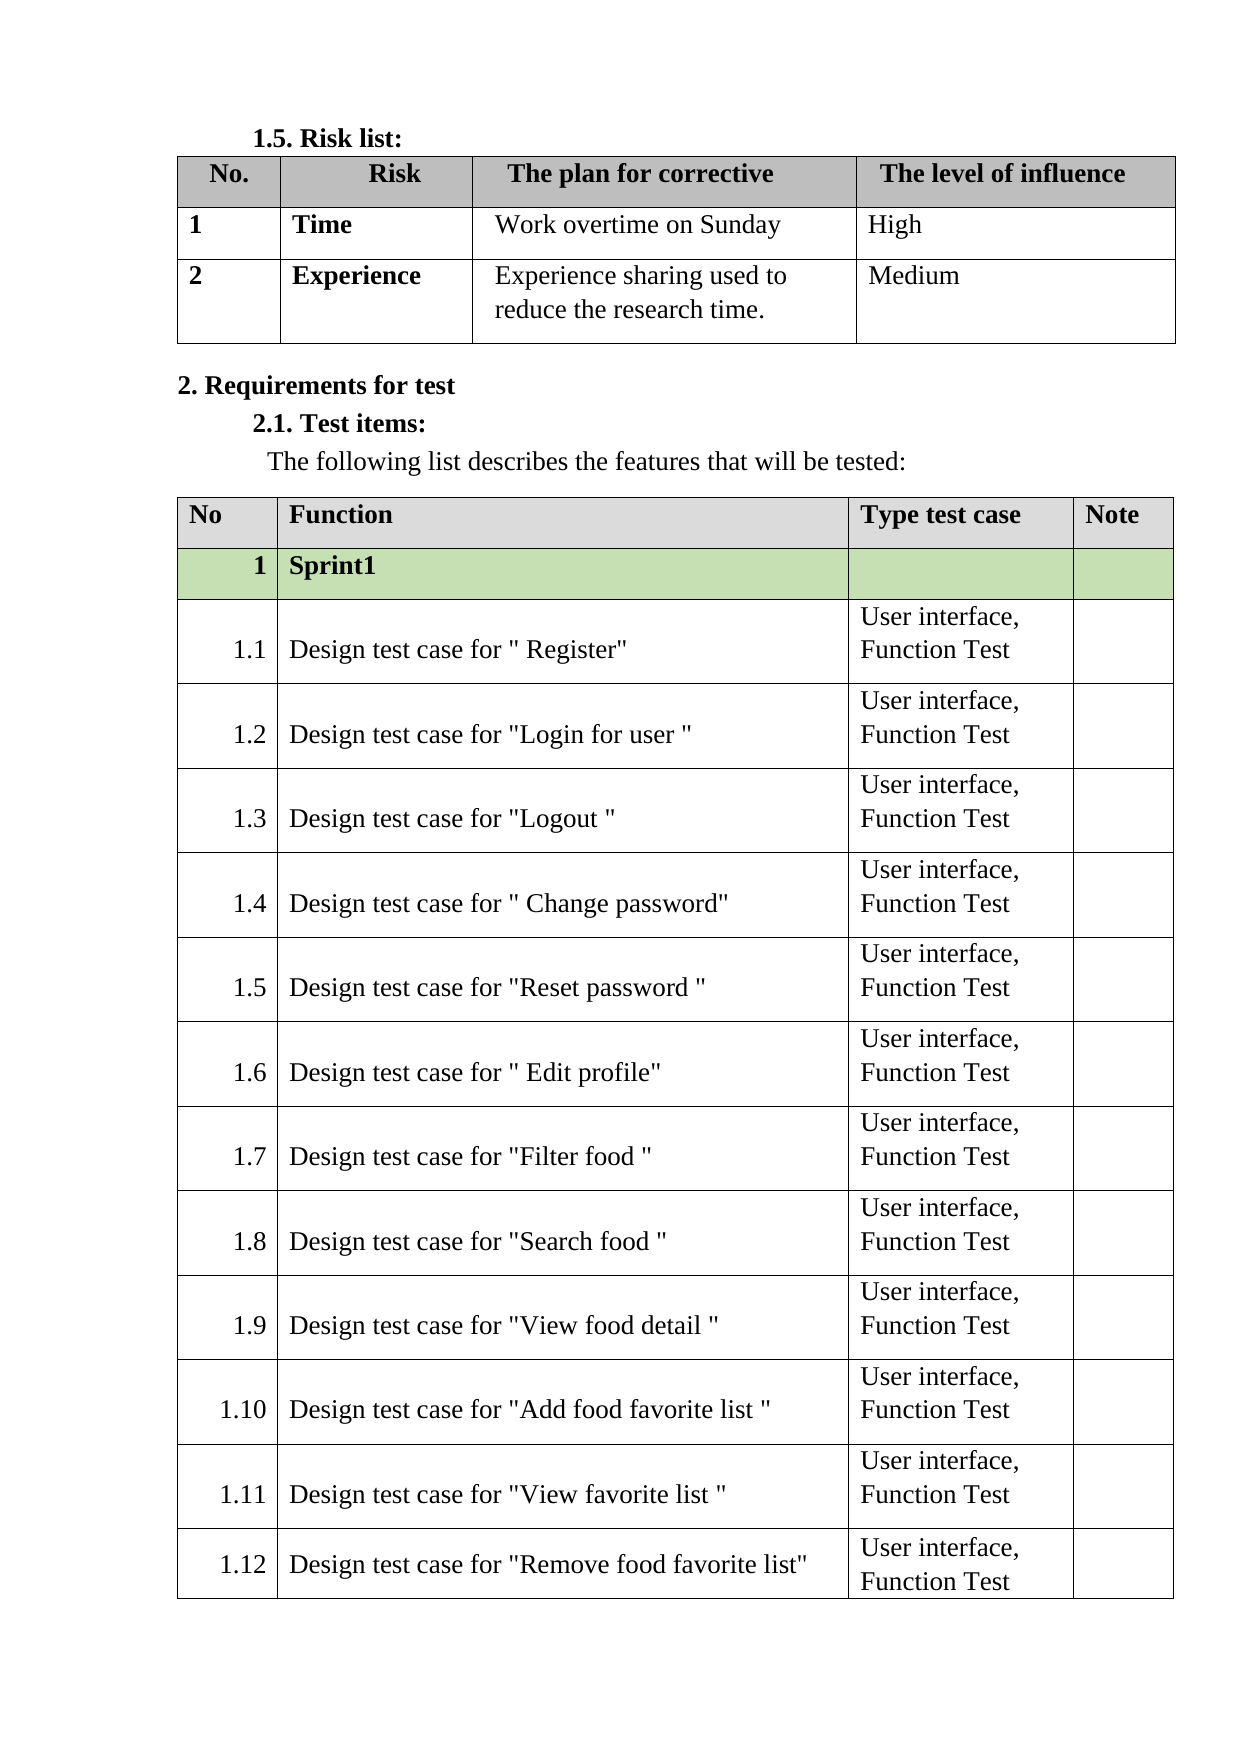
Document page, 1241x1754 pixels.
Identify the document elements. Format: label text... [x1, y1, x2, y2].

subtitle 1.5. Risk list: [177, 122, 1122, 153]
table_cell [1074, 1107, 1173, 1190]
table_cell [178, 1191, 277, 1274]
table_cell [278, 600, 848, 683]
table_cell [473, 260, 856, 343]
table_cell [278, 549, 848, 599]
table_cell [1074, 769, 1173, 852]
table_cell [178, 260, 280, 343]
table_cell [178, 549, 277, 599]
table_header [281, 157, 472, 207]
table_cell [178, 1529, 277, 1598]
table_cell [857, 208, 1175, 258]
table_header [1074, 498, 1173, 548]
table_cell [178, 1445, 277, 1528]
subtitle 2.1. Test items: [177, 407, 1122, 438]
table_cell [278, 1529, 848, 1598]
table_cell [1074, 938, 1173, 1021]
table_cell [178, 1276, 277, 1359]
text The following list describes the features that will be tested: [267, 445, 1112, 476]
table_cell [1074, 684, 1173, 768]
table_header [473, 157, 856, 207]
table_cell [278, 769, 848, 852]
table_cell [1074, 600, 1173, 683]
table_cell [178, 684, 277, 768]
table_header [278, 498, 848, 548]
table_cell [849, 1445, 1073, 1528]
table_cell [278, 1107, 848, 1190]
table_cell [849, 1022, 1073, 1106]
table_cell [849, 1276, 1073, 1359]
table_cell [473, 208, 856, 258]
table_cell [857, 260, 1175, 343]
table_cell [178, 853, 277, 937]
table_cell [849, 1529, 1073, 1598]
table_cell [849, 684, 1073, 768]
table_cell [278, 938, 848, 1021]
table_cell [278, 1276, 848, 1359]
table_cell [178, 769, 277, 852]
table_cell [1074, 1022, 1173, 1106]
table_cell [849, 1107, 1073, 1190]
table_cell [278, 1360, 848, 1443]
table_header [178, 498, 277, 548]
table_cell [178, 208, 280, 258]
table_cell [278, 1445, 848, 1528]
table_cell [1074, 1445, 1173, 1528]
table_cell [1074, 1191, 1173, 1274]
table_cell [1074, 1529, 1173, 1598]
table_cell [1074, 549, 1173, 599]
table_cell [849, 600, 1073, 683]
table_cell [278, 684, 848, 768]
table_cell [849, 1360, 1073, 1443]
subtitle 2. Requirements for test [177, 369, 1122, 400]
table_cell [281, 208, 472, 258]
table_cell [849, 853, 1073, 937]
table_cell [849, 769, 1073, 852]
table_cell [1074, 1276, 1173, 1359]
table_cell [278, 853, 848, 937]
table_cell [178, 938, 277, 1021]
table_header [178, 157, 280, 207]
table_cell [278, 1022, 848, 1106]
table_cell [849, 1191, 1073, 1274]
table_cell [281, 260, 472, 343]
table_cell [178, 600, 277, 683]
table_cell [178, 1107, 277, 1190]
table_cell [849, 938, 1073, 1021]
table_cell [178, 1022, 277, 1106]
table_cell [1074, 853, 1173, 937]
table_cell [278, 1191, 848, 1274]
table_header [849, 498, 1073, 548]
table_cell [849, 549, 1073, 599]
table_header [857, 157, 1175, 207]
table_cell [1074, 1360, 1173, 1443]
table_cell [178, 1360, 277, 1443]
